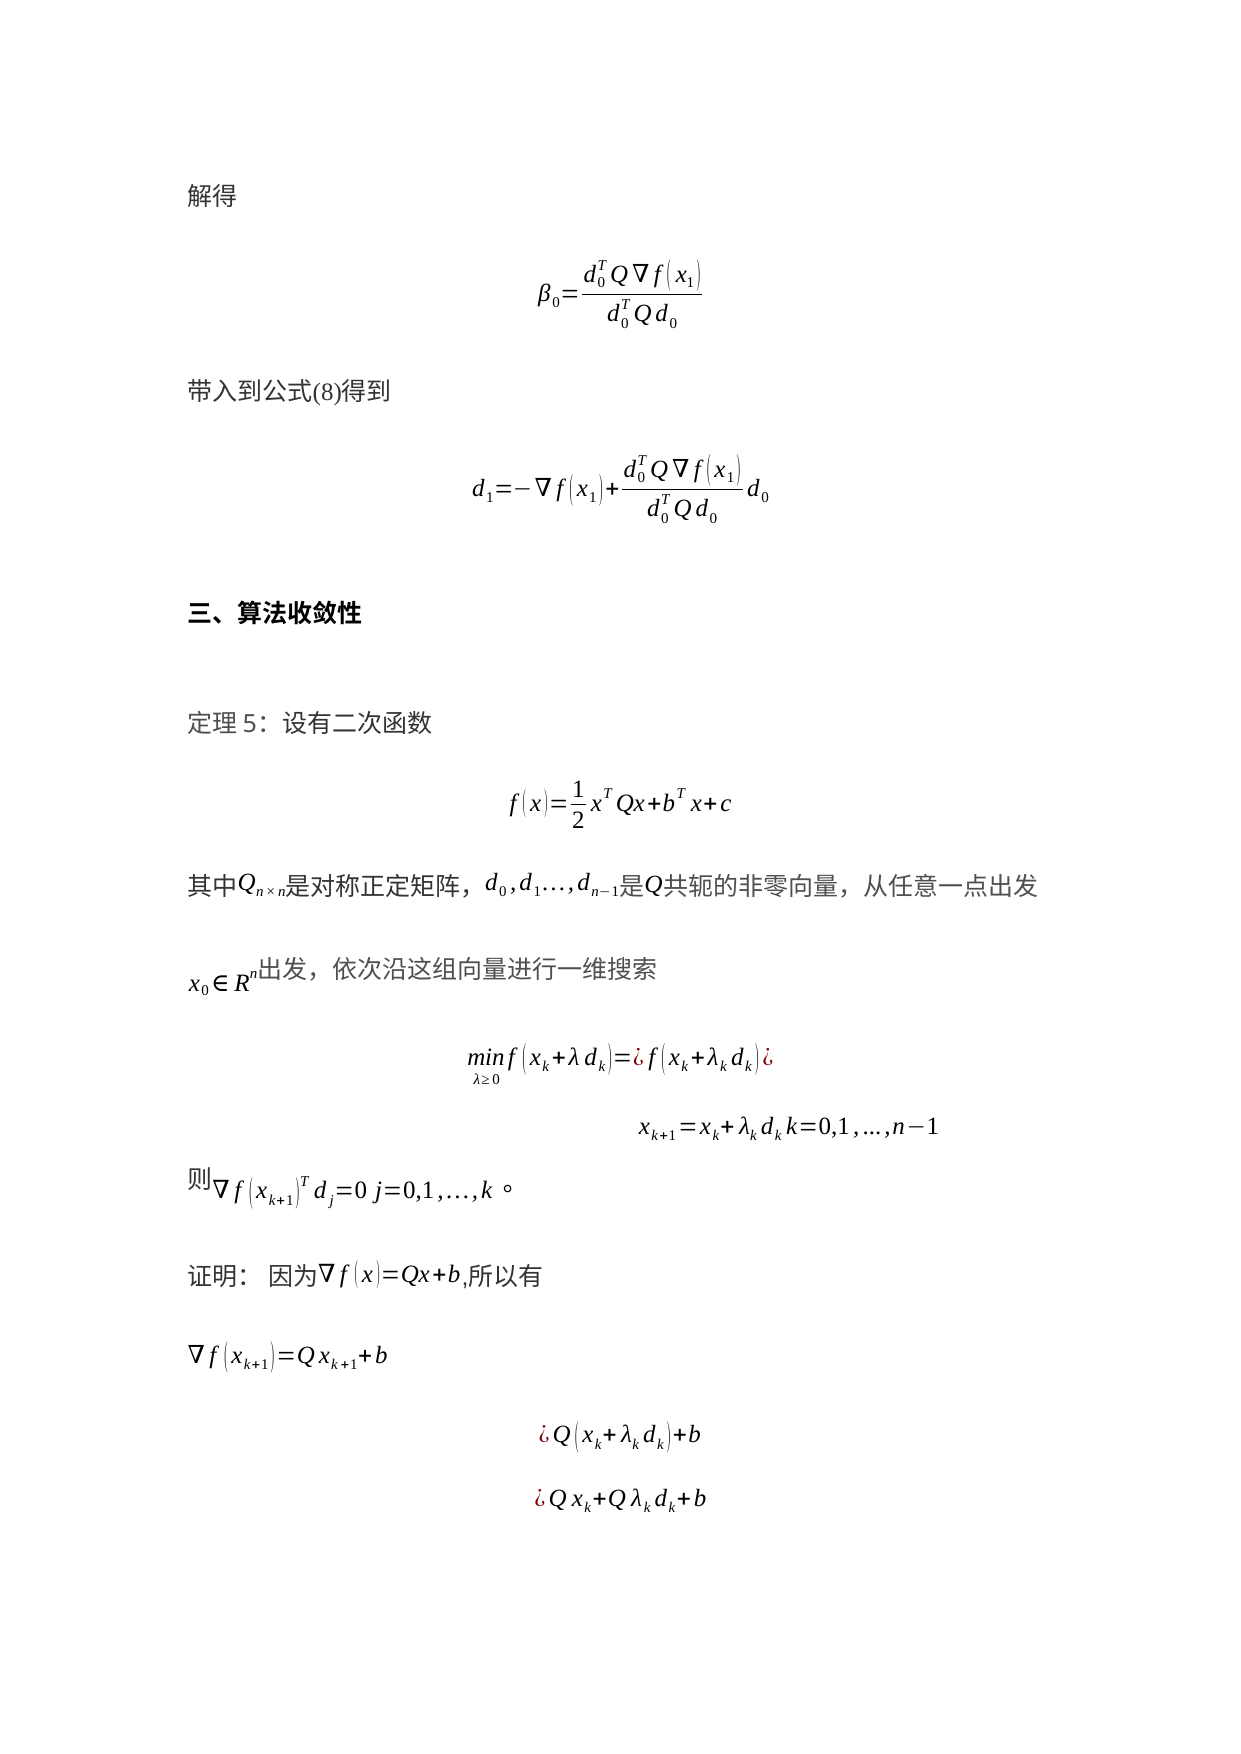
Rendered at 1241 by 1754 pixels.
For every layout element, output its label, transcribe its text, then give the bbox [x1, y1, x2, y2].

text 证明： 因为,所以有 [187, 1242, 1053, 1307]
text 解得 [187, 162, 1053, 227]
subtitle 三、算法收敛性 [187, 579, 1053, 644]
text 则 [187, 1159, 1053, 1224]
text 其中是对称正定矩阵，是共轭的非零向量，从任意一点出发出发，依次沿这组向量进行一维搜索 [187, 852, 1053, 1014]
text 定理5：设有二次函数 [187, 689, 1053, 754]
text 带入到公式(8)得到 [187, 357, 1053, 422]
